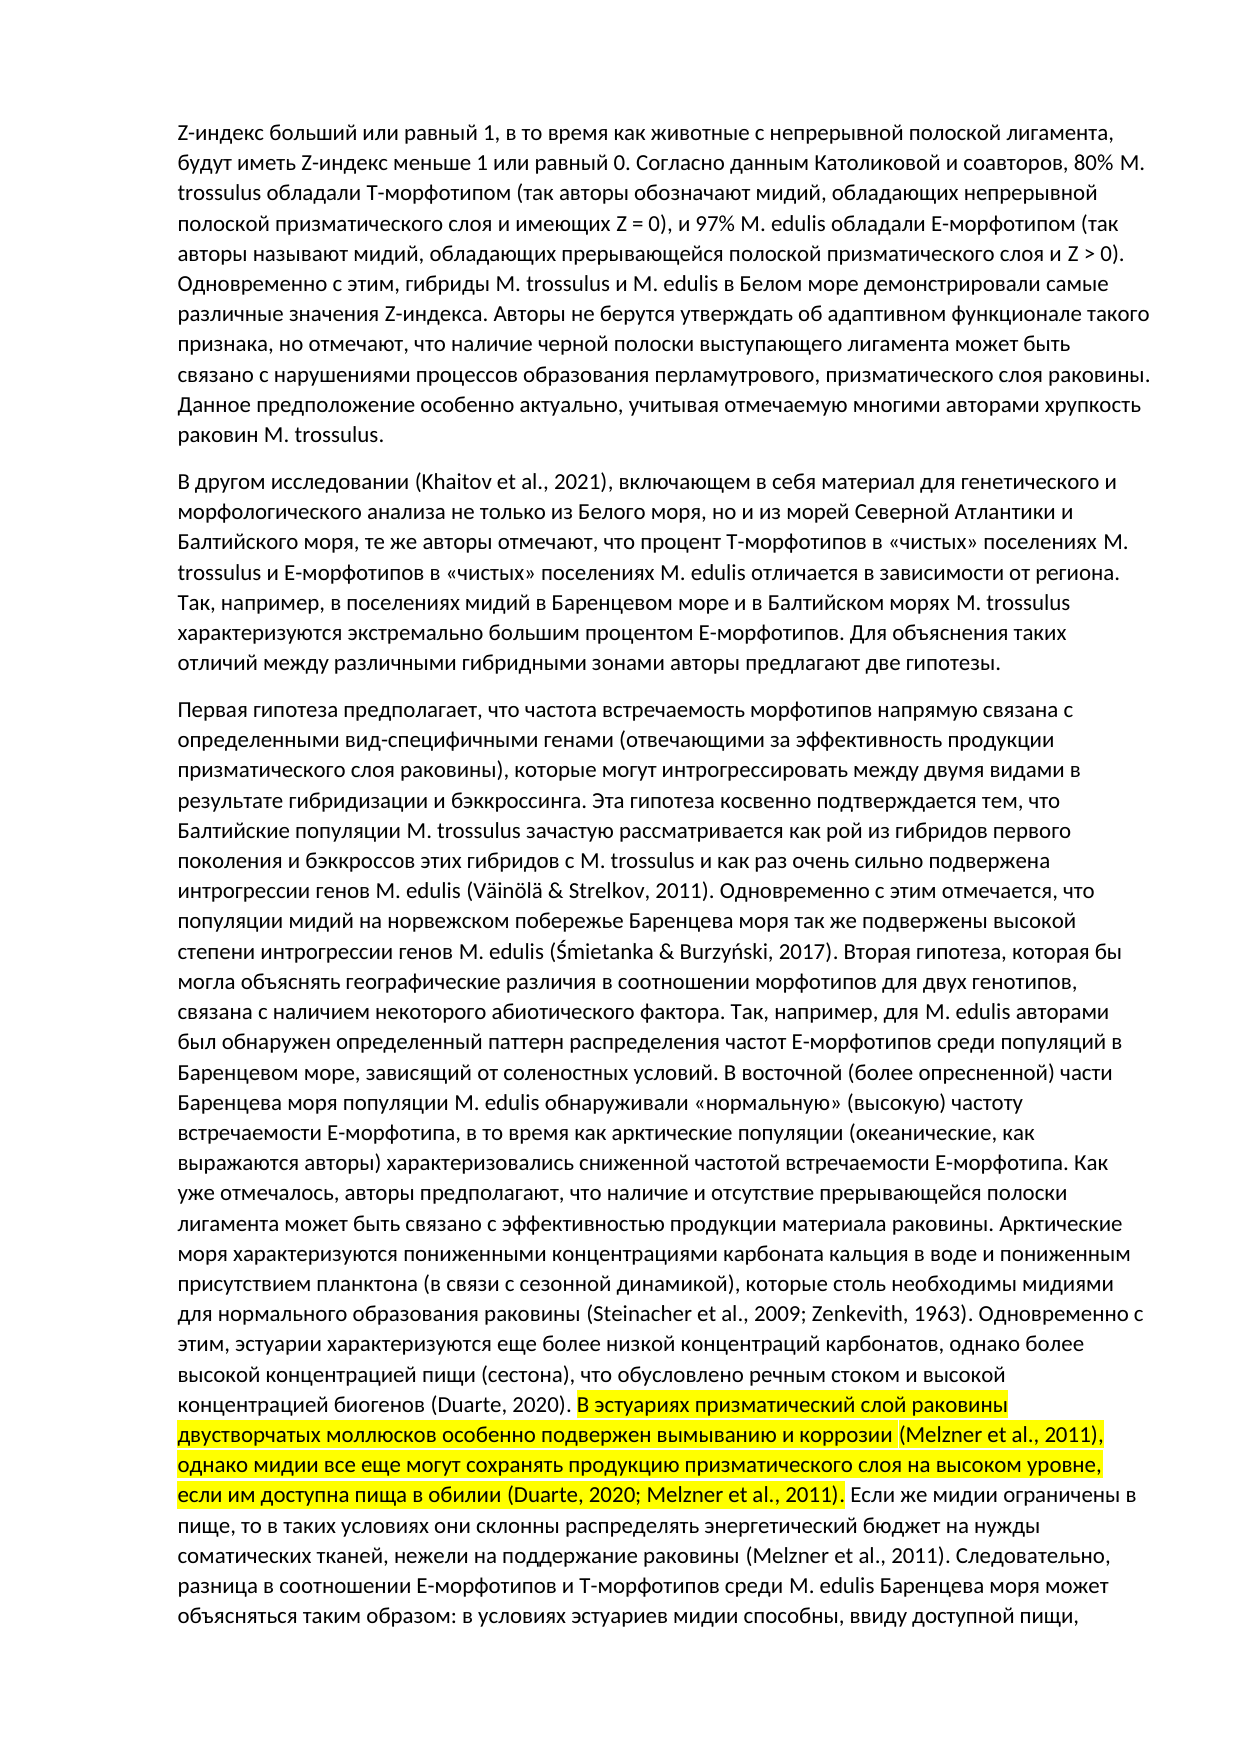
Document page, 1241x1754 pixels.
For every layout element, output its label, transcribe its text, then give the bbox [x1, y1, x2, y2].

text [177, 695, 1152, 1629]
text В другом исследовании (Khaitov et al., 2021), включающем в себя материал для генетического и морфологического анализа не только из Белого моря, но и из морей Северной Атлантики и Балтийского моря, те же авторы отмечают, что процент Т-морфотипов в «чистых» поселениях M. trossulus и Е-морфотипов в «чистых» поселениях M. edulis отличается в зависимости от региона. Так, например, в поселениях мидий в Баренцевом море и в Балтийском морях M. trossulus характеризуются экстремально большим процентом Е-морфотипов. Для объяснения таких отличий между различными гибридными зонами авторы предлагают две гипотезы. [177, 467, 1152, 676]
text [177, 118, 1152, 448]
